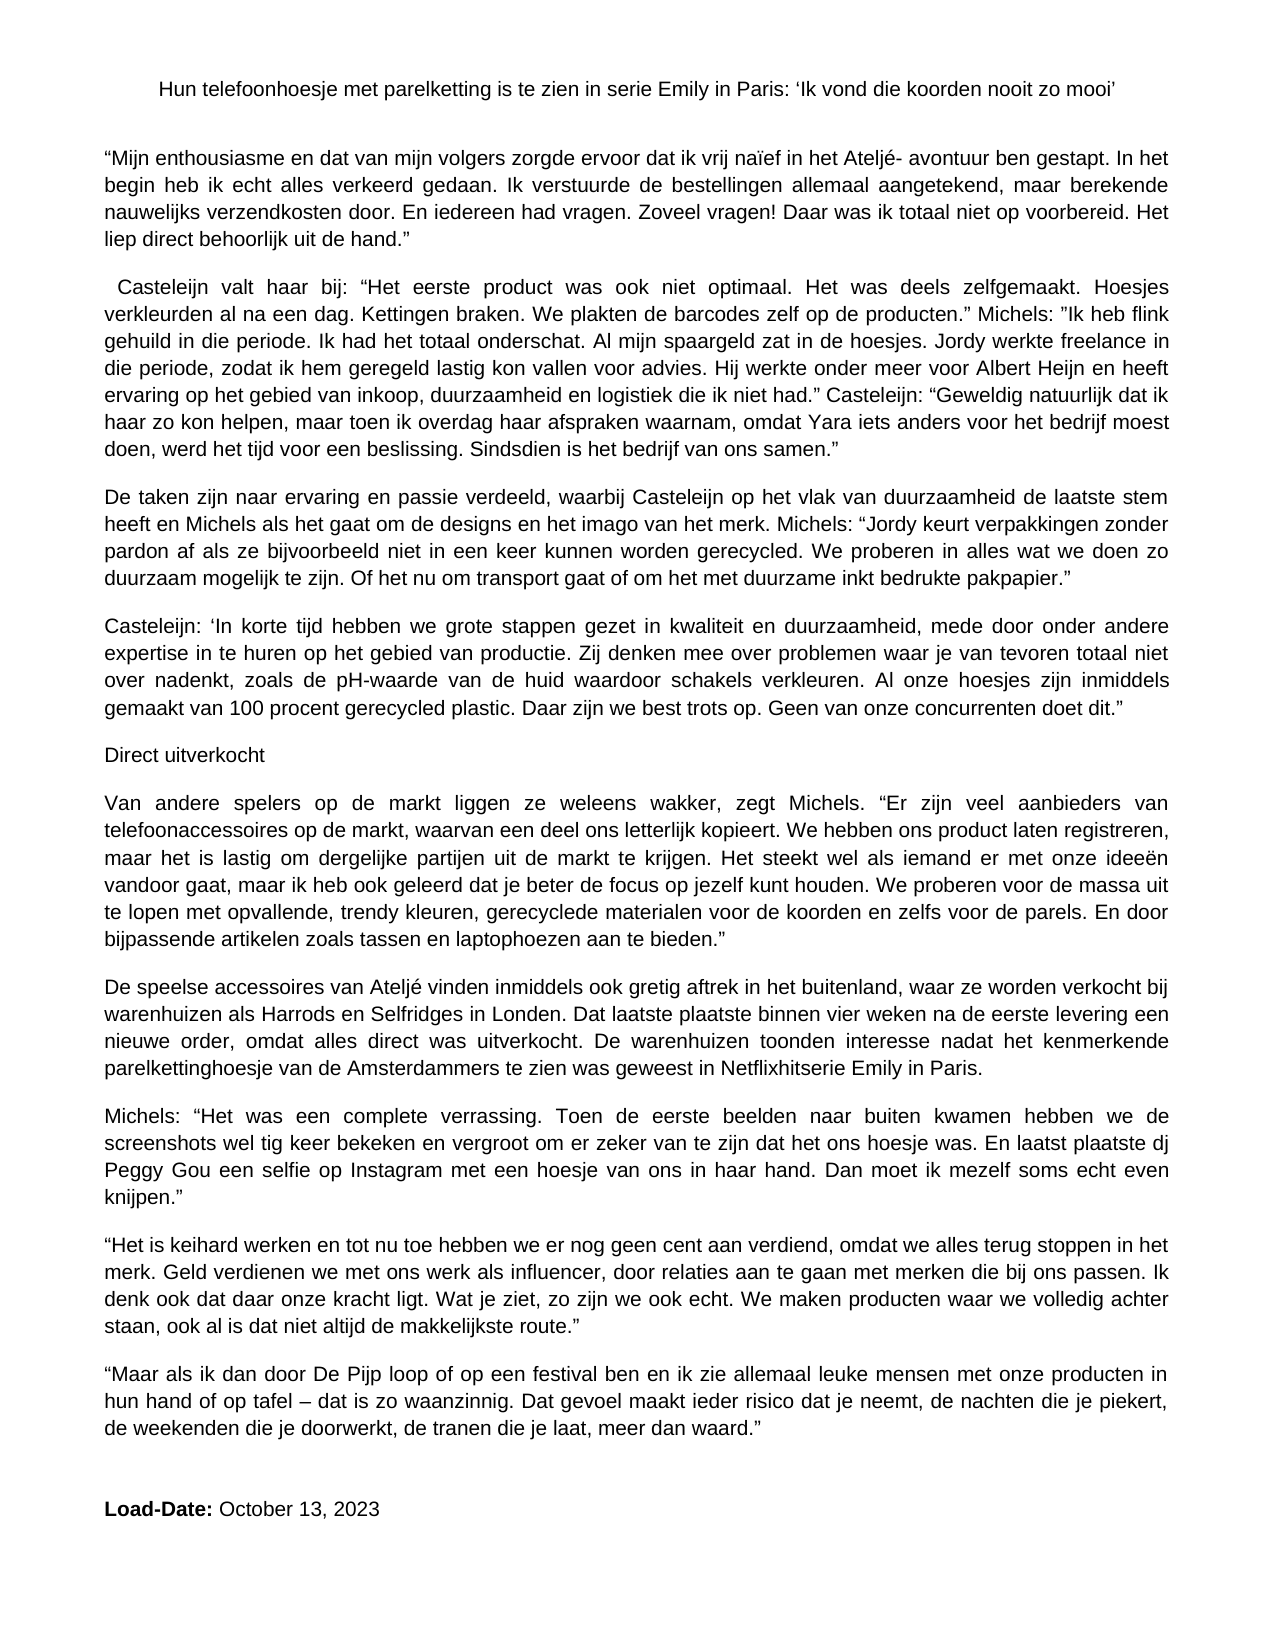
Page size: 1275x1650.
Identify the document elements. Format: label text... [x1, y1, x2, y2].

text Load-Date: October 13, 2023 [104, 1465, 1171, 1521]
text “Mijn enthousiasme en dat van mijn volgers zorgde ervoor dat ik vrij naïef in het Ateljé- avontuur ben gestapt. In het begin heb ik echt alles verkeerd gedaan. Ik verstuurde de bestellingen allemaal aangetekend, maar berekende nauwelijks verzendkosten door. En iedereen had vragen. Zoveel vragen! Daar was ik totaal niet op voorbereid. Het liep direct behoorlijk uit de hand.” [104, 142, 1171, 251]
text Casteleijn: ‘In korte tijd hebben we grote stappen gezet in kwaliteit en duurzaamheid, mede door onder andere expertise in te huren op het gebied van productie. Zij denken mee over problemen waar je van tevoren totaal niet over nadenkt, zoals de pH-waarde van de huid waardoor schakels verkleuren. Al onze hoesjes zijn inmiddels gemaakt van 100 procent gerecycled plastic. Daar zijn we best trots op. Geen van onze concurrenten doet dit.” [104, 611, 1171, 719]
text “Maar als ik dan door De Pijp loop of op een festival ben en ik zie allemaal leuke mensen met onze producten in hun hand of op tafel – dat is zo waanzinnig. Dat gevoel maakt ieder risico dat je neemt, de nachten die je piekert, de weekenden die je doorwerkt, de tranen die je laat, meer dan waard.” [104, 1359, 1171, 1440]
text Casteleijn valt haar bij: “Het eerste product was ook niet optimaal. Het was deels zelfgemaakt. Hoesjes verkleurden al na een dag. Kettingen braken. We plakten de barcodes zelf op de producten.” Michels: ”Ik heb flink gehuild in die periode. Ik had het totaal onderschat. Al mijn spaargeld zat in de hoesjes. Jordy werkte freelance in die periode, zodat ik hem geregeld lastig kon vallen voor advies. Hij werkte onder meer voor Albert Heijn en heeft ervaring op het gebied van inkoop, duurzaamheid en logistiek die ik niet had.” Casteleijn: “Geweldig natuurlijk dat ik haar zo kon helpen, maar toen ik overdag haar afspraken waarnam, omdat Yara iets anders voor het bedrijf moest doen, werd het tijd voor een beslissing. Sindsdien is het bedrijf van ons samen.” [104, 271, 1171, 461]
text Van andere spelers op de markt liggen ze weleens wakker, zegt Michels. “Er zijn veel aanbieders van telefoonaccessoires op de markt, waarvan een deel ons letterlijk kopieert. We hebben ons product laten registreren, maar het is lastig om dergelijke partijen uit de markt te krijgen. Het steekt wel als iemand er met onze ideeën vandoor gaat, maar ik heb ook geleerd dat je beter de focus op jezelf kunt houden. We proberen voor de massa uit te lopen met opvallende, trendy kleuren, gerecyclede materialen voor de koorden en zelfs voor de parels. En door bijpassende artikelen zoals tassen en laptophoezen aan te bieden.” [104, 788, 1171, 951]
text De taken zijn naar ervaring en passie verdeeld, waarbij Casteleijn op het vlak van duurzaamheid de laatste stem heeft en Michels als het gaat om de designs en het imago van het merk. Michels: “Jordy keurt verpakkingen zonder pardon af als ze bijvoorbeeld niet in een keer kunnen worden gerecycled. We proberen in alles wat we doen zo duurzaam mogelijk te zijn. Of het nu om transport gaat of om het met duurzame inkt bedrukte pakpapier.” [104, 482, 1171, 590]
text Direct uitverkocht [104, 740, 1171, 767]
text “Het is keihard werken en tot nu toe hebben we er nog geen cent aan verdiend, omdat we alles terug stoppen in het merk. Geld verdienen we met ons werk als influencer, door relaties aan te gaan met merken die bij ons passen. Ik denk ook dat daar onze kracht ligt. Wat je ziet, zo zijn we ook echt. We maken producten waar we volledig achter staan, ook al is dat niet altijd de makkelijkste route.” [104, 1230, 1171, 1338]
text De speelse accessoires van Ateljé vinden inmiddels ook gretig aftrek in het buitenland, waar ze worden verkocht bij warenhuizen als Harrods en Selfridges in Londen. Dat laatste plaatste binnen vier weken na de eerste levering een nieuwe order, omdat alles direct was uitverkocht. De warenhuizen toonden interesse nadat het kenmerkende parelkettinghoesje van de Amsterdammers te zien was geweest in Netflixhitserie Emily in Paris. [104, 971, 1171, 1080]
text Michels: “Het was een complete verrassing. Toen de eerste beelden naar buiten kwamen hebben we de screenshots wel tig keer bekeken en vergroot om er zeker van te zijn dat het ons hoesje was. En laatst plaatste dj Peggy Gou een selfie op Instagram met een hoesje van ons in haar hand. Dan moet ik mezelf soms echt even knijpen.” [104, 1101, 1171, 1209]
